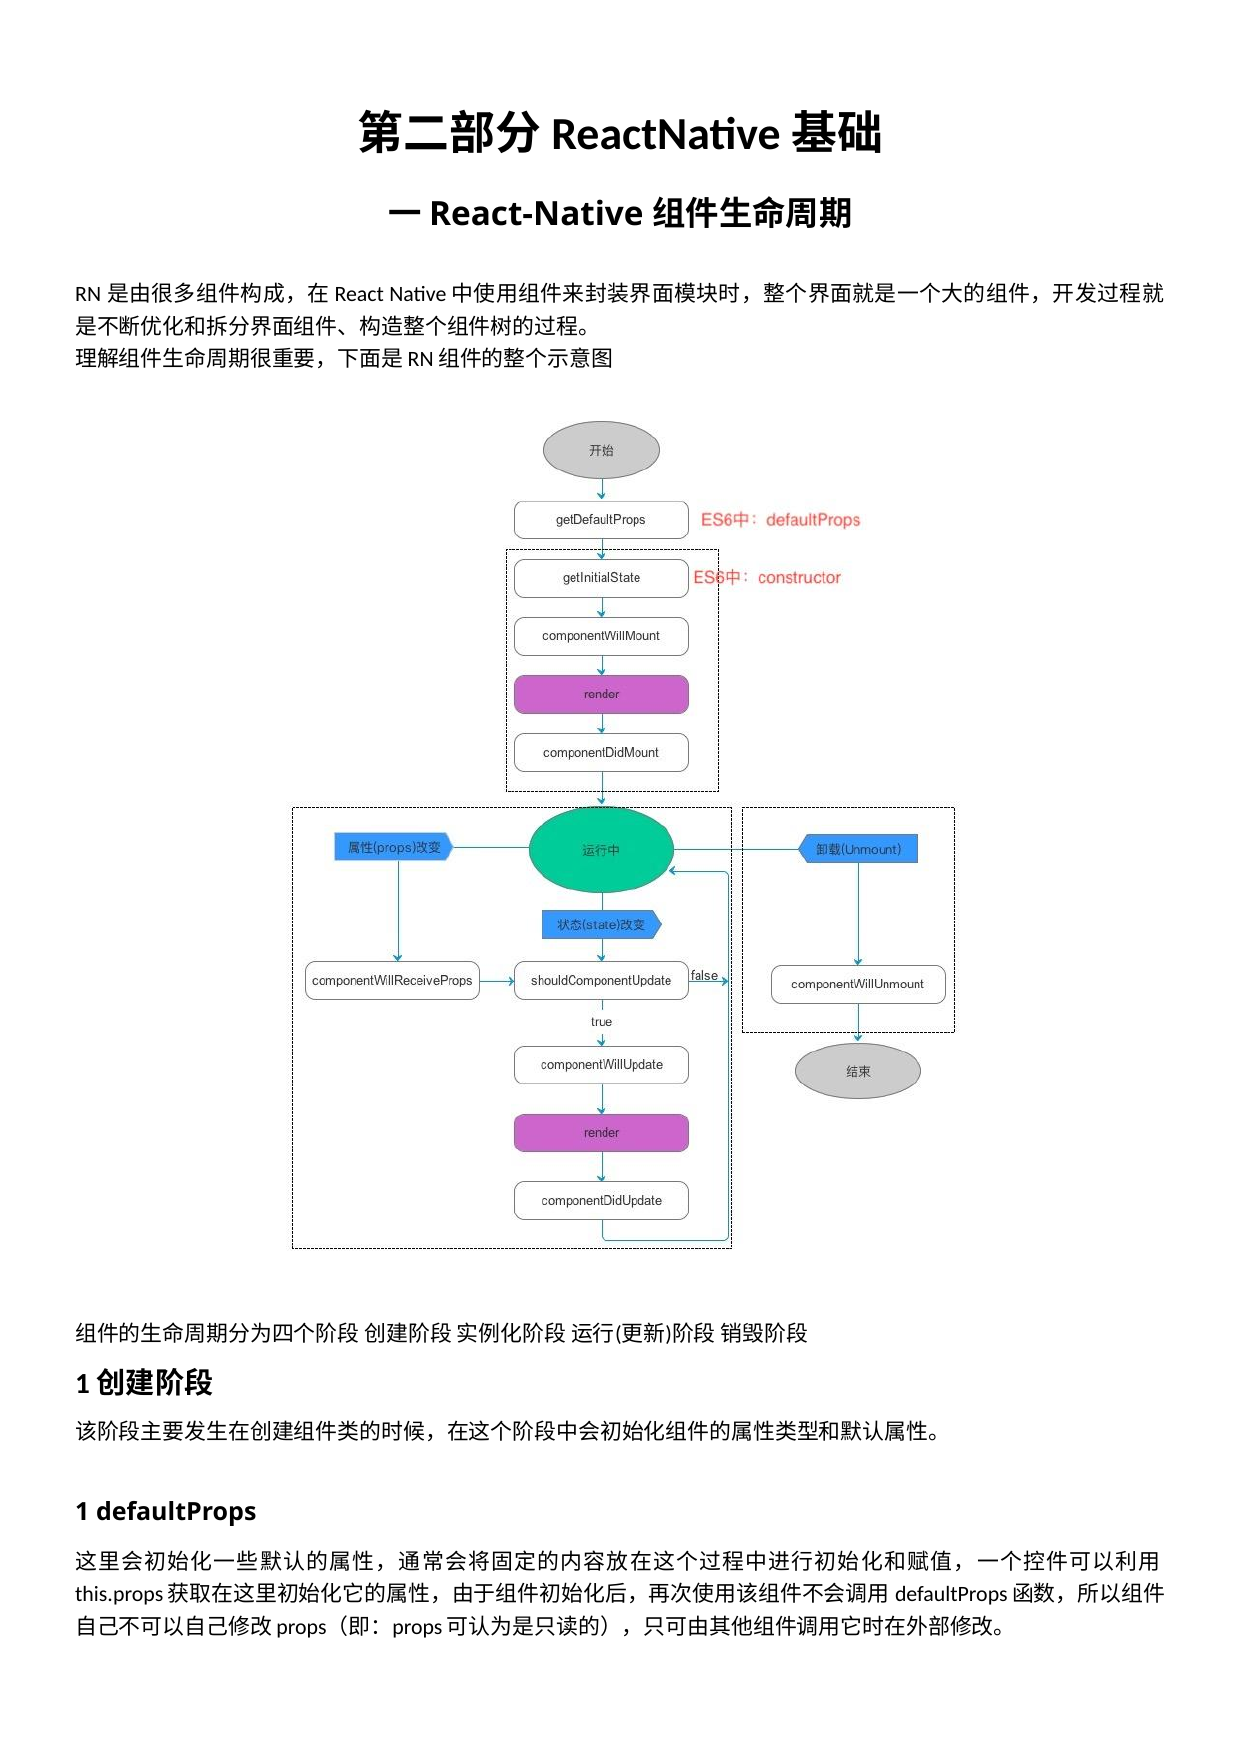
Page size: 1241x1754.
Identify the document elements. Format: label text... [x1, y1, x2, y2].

subtitle 一 React-Native 组件生命周期 [75, 178, 1165, 243]
subtitle 1 创建阶段 [75, 1348, 1165, 1413]
text 这里会初始化一些默认的属性，通常会将固定的内容放在这个过程中进行初始化和赋值，一个控件可以利用this.props获取在这里初始化它的属性，由于组件初始化后，再次使用该组件不会调用defaultProps函数，所以组件自己不可以自己修改props（即：props可认为是只读的），只可由其他组件调用它时在外部修改。 [75, 1543, 1165, 1641]
picture [262, 405, 979, 1278]
subtitle 第二部分 ReactNative 基础 [75, 81, 1165, 178]
text 组件的生命周期分为四个阶段 创建阶段 实例化阶段 运行(更新)阶段 销毁阶段 [75, 1316, 1165, 1348]
text 理解组件生命周期很重要，下面是RN组件的整个示意图 [75, 341, 1165, 373]
text RN 是由很多组件构成，在React Native中使用组件来封装界面模块时，整个界面就是一个大的组件，开发过程就是不断优化和拆分界面组件、构造整个组件树的过程。 [75, 276, 1165, 341]
subtitle 1 defaultProps [75, 1478, 1165, 1543]
text 该阶段主要发生在创建组件类的时候，在这个阶段中会初始化组件的属性类型和默认属性。 [75, 1413, 1165, 1446]
